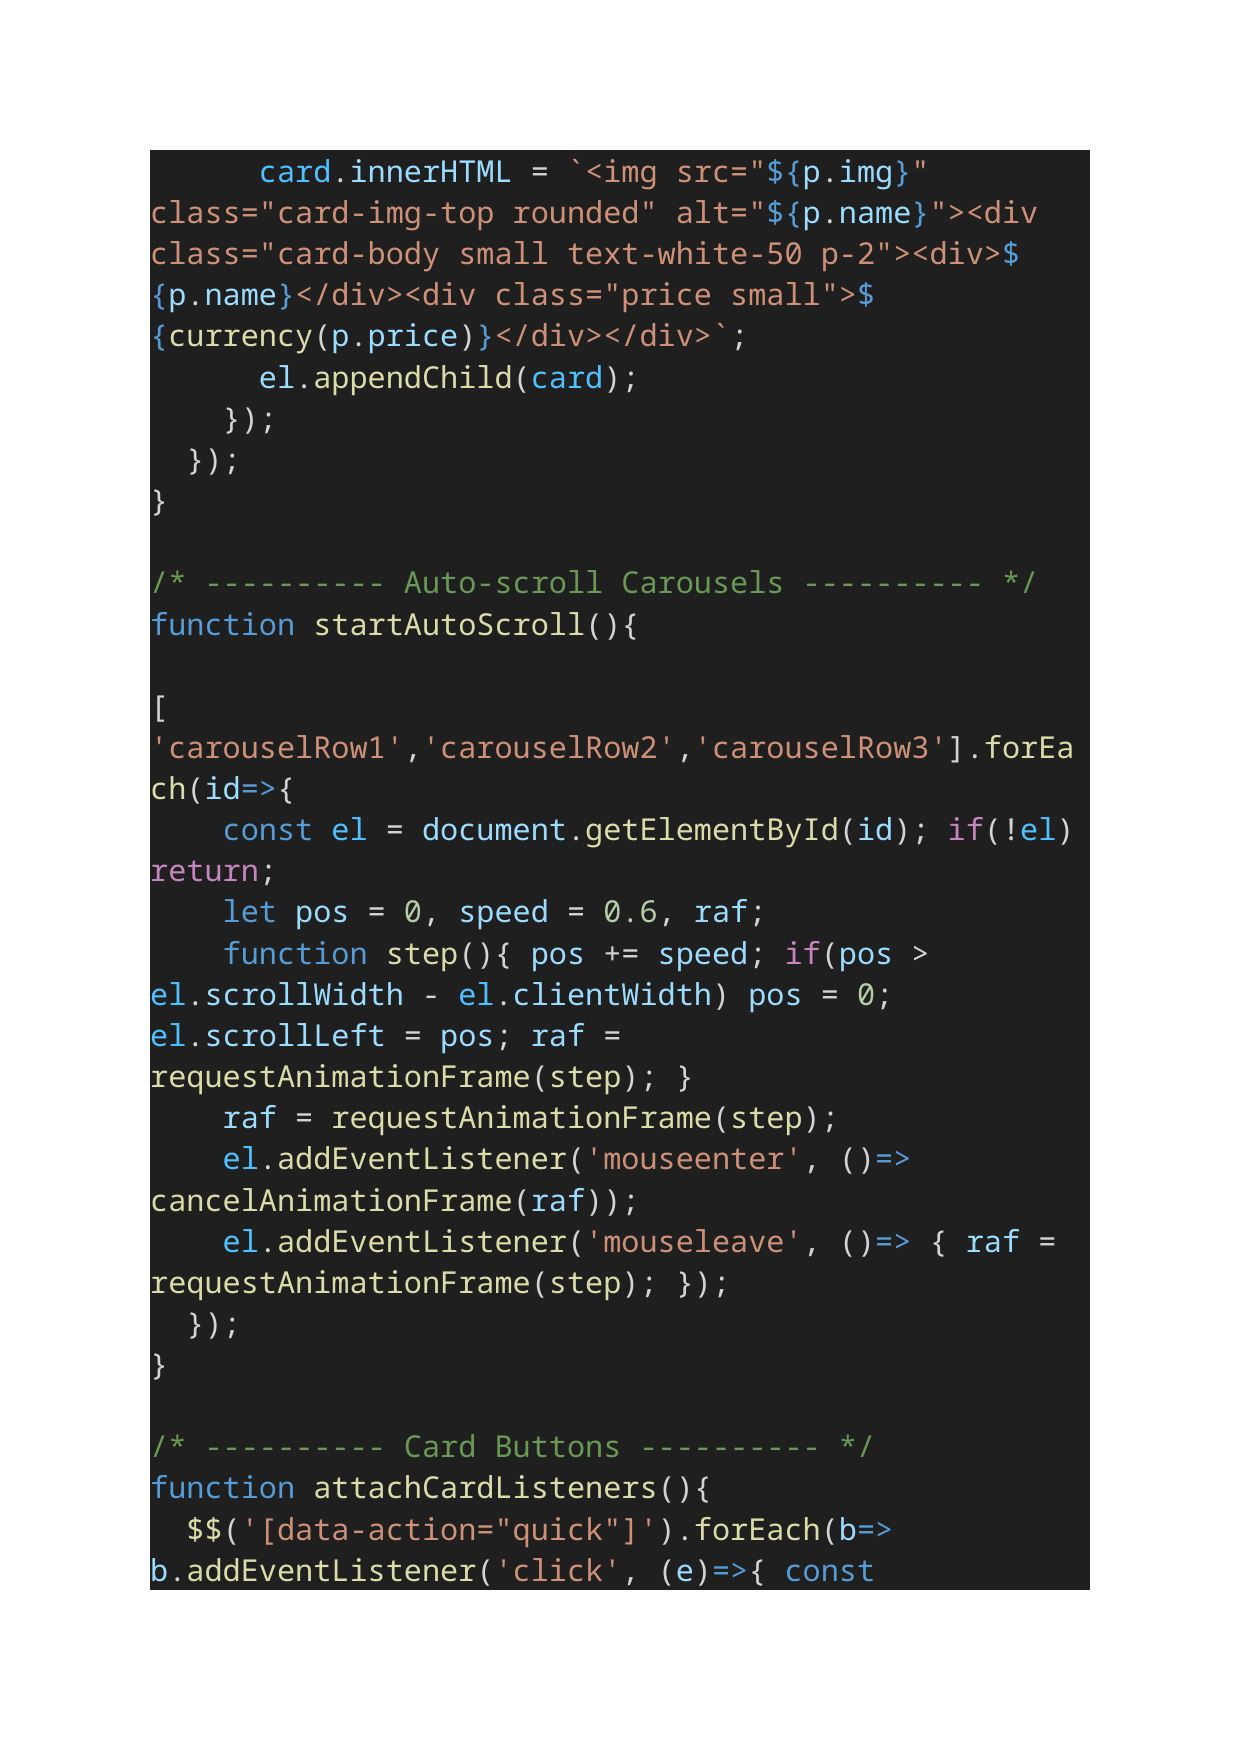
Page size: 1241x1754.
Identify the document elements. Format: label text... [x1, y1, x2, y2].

text el.addEventListener('mouseenter', ()=> cancelAnimationFrame(raf)); [150, 1137, 1090, 1220]
text const el = document.getElementById(id); if(!el) return; [150, 808, 1090, 891]
text raf = requestAnimationFrame(step); [150, 1096, 1090, 1137]
text function attachCardListeners(){ [150, 1467, 1090, 1508]
text card.innerHTML = `<img src="${p.img}" class="card-img-top rounded" alt="${p.name}"><div class="card-body small text-white-50 p-2"><div>${p.name}</div><div class="price small">${currency(p.price)}</div></div>`; [150, 150, 1090, 356]
text function step(){ pos += speed; if(pos > el.scrollWidth - el.clientWidth) pos = 0; el.scrollLeft = pos; raf = requestAnimationFrame(step); } [150, 932, 1090, 1096]
text ['carouselRow1','carouselRow2','carouselRow3'].forEach(id=>{ [150, 644, 1090, 808]
text /* ---------- Card Buttons ---------- */ [150, 1426, 1090, 1467]
text }); [150, 397, 1090, 438]
text el.addEventListener('mouseleave', ()=> { raf = requestAnimationFrame(step); }); [150, 1220, 1090, 1302]
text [150, 1508, 1090, 1590]
text } [150, 479, 1090, 520]
text }); [150, 438, 1090, 479]
text }); [150, 1302, 1090, 1343]
text el.appendChild(card); [150, 356, 1090, 397]
text /* ---------- Auto-scroll Carousels ---------- */ [150, 561, 1090, 603]
text function startAutoScroll(){ [150, 603, 1090, 644]
text } [150, 1343, 1090, 1384]
text let pos = 0, speed = 0.6, raf; [150, 891, 1090, 932]
